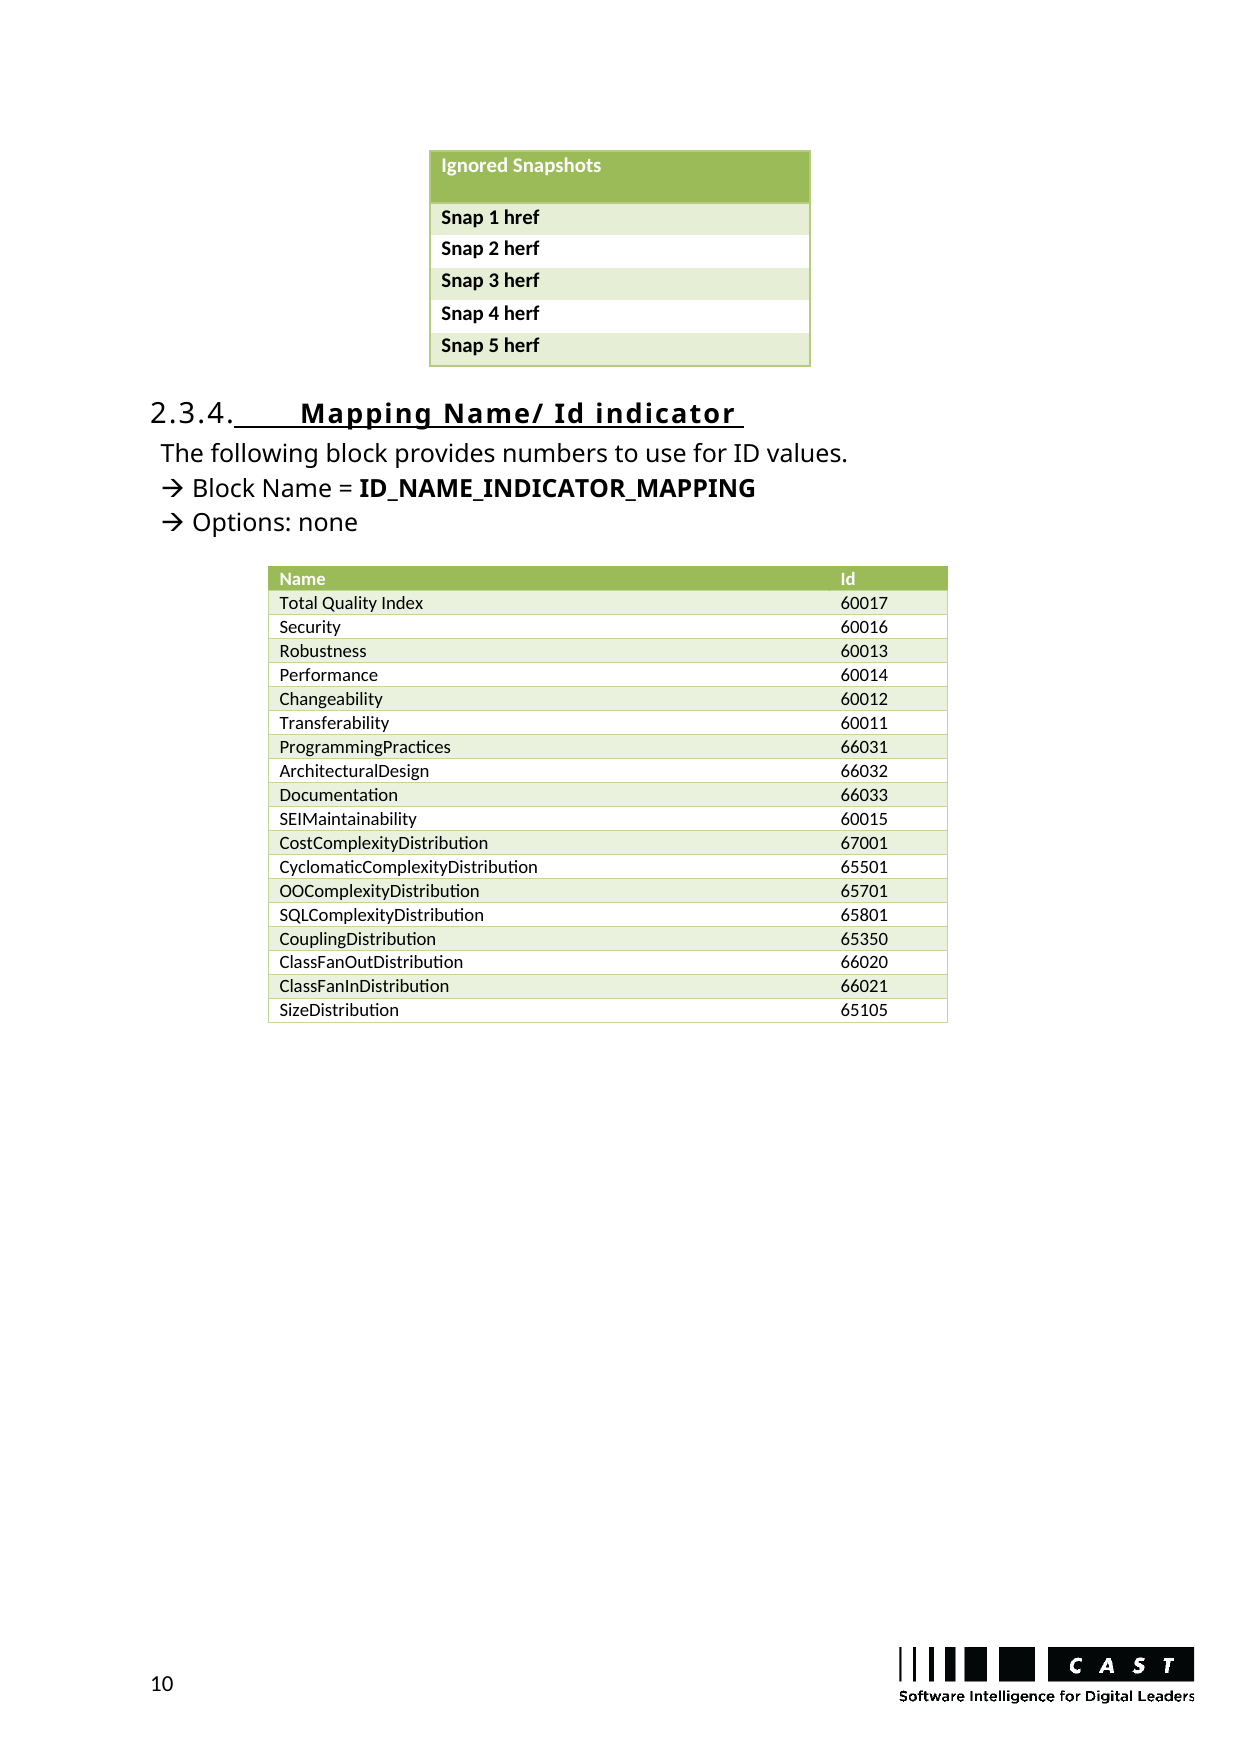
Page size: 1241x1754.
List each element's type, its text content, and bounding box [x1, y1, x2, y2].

table_cell 67001 [829, 831, 947, 854]
table_cell Snap 5 herf [431, 333, 809, 365]
table_cell Changeability [269, 687, 829, 710]
subtitle Mapping Name/ Id indicator [150, 392, 1090, 432]
table_cell ClassFanOutDistribution [269, 951, 829, 974]
table_cell 65501 [829, 855, 947, 878]
table_header Name [269, 568, 829, 590]
table_cell 65801 [829, 903, 947, 926]
table_cell Total Quality Index [269, 591, 829, 614]
table_cell 65105 [829, 999, 947, 1022]
table_cell CouplingDistribution [269, 927, 829, 950]
table_cell Security [269, 615, 829, 638]
table_cell 60015 [829, 807, 947, 830]
table_header Ignored Snapshots [431, 152, 809, 202]
table_cell SQLComplexityDistribution [269, 903, 829, 926]
table_cell 66020 [829, 951, 947, 974]
table_cell 66033 [829, 783, 947, 806]
table_cell OOComplexityDistribution [269, 879, 829, 902]
table_cell 65350 [829, 927, 947, 950]
table_cell 66032 [829, 759, 947, 782]
table_cell 60017 [829, 591, 947, 614]
table_cell CostComplexityDistribution [269, 831, 829, 854]
table_cell ArchitecturalDesign [269, 759, 829, 782]
table_cell Documentation [269, 783, 829, 806]
table_cell 66031 [829, 735, 947, 758]
table_cell SEIMaintainability [269, 807, 829, 830]
table_cell Snap 2 herf [431, 235, 809, 267]
table_cell 60014 [829, 663, 947, 686]
table_cell SizeDistribution [269, 999, 829, 1022]
table_cell Snap 3 herf [431, 268, 809, 300]
table_cell 60011 [829, 711, 947, 734]
table_cell Snap 4 herf [431, 300, 809, 333]
table_header Id [830, 568, 947, 590]
text The following block provides numbers to use for ID values. [160, 436, 1090, 470]
table_cell 60012 [829, 687, 947, 710]
table_cell Snap 1 href [431, 204, 809, 235]
table_cell 66021 [829, 975, 947, 998]
table_cell Transferability [269, 711, 829, 734]
table_cell 65701 [829, 879, 947, 902]
table_cell CyclomaticComplexityDistribution [269, 855, 829, 878]
text Block Name = ID_NAME_INDICATOR_MAPPING Options: none [160, 470, 1090, 538]
picture [899, 1647, 1195, 1705]
table_cell ClassFanInDistribution [269, 975, 829, 998]
table_cell 60016 [829, 615, 947, 638]
table_cell Robustness [269, 639, 829, 662]
table_cell ProgrammingPractices [269, 735, 829, 758]
table_cell 60013 [829, 639, 947, 662]
table_cell Performance [269, 663, 829, 686]
